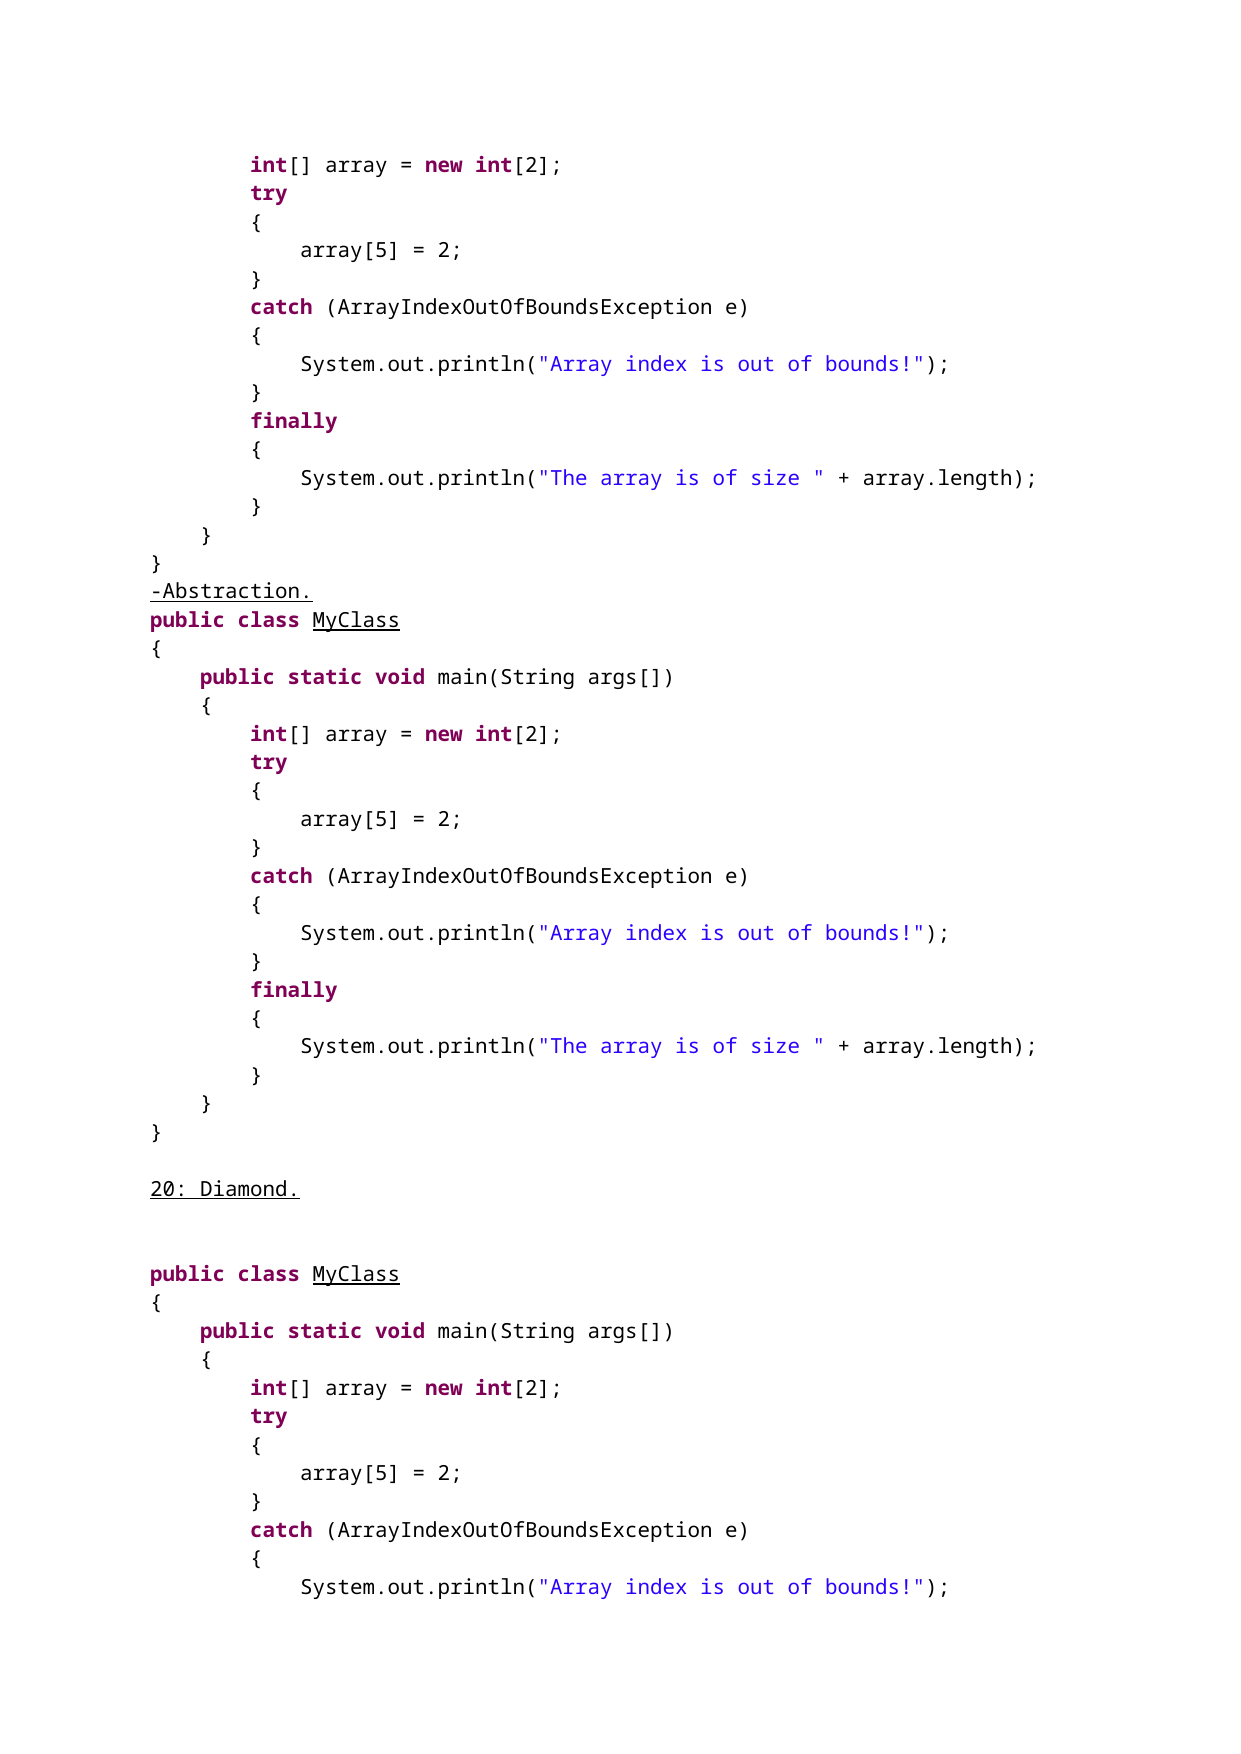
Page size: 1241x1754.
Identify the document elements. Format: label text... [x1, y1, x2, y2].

text try [150, 747, 1090, 776]
text int[] array = new int[2]; [150, 150, 1090, 178]
text -Abstraction. [150, 577, 1090, 605]
text { [150, 690, 1090, 719]
text { [150, 776, 1090, 804]
text { [150, 1003, 1090, 1032]
text { [150, 1543, 1090, 1572]
text catch (ArrayIndexOutOfBoundsException e) [150, 1515, 1090, 1543]
text array[5] = 2; [150, 1458, 1090, 1487]
text { [150, 1287, 1090, 1316]
text array[5] = 2; [150, 235, 1090, 264]
text { [150, 633, 1090, 662]
text 20: Diamond. [150, 1174, 1090, 1202]
text finally [150, 406, 1090, 434]
text } [150, 377, 1090, 406]
text public static void main(String args[]) [150, 1316, 1090, 1344]
text System.out.println("The array is of size " + array.length); [150, 1032, 1090, 1060]
text { [150, 434, 1090, 463]
text array[5] = 2; [150, 804, 1090, 832]
text } [150, 832, 1090, 861]
text System.out.println("Array index is out of bounds!"); [150, 1572, 1090, 1600]
text catch (ArrayIndexOutOfBoundsException e) [150, 861, 1090, 889]
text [150, 349, 1090, 377]
text catch (ArrayIndexOutOfBoundsException e) [150, 292, 1090, 321]
text public class MyClass [150, 1259, 1090, 1287]
text try [150, 1401, 1090, 1430]
text } [150, 491, 1090, 520]
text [150, 463, 1090, 491]
text } [150, 548, 1090, 577]
text } [150, 1060, 1090, 1088]
text int[] array = new int[2]; [150, 1373, 1090, 1401]
text } [150, 946, 1090, 975]
text { [150, 889, 1090, 918]
text System.out.println("Array index is out of bounds!"); [150, 918, 1090, 946]
text { [150, 321, 1090, 349]
text public class MyClass [150, 605, 1090, 633]
text int[] array = new int[2]; [150, 719, 1090, 747]
text } [150, 264, 1090, 292]
text } [150, 1088, 1090, 1117]
text { [150, 1430, 1090, 1458]
text try [150, 178, 1090, 207]
text } [150, 520, 1090, 548]
text } [150, 1487, 1090, 1515]
text } [150, 1117, 1090, 1145]
text finally [150, 975, 1090, 1003]
text public static void main(String args[]) [150, 662, 1090, 690]
text { [150, 1344, 1090, 1373]
text { [150, 207, 1090, 235]
